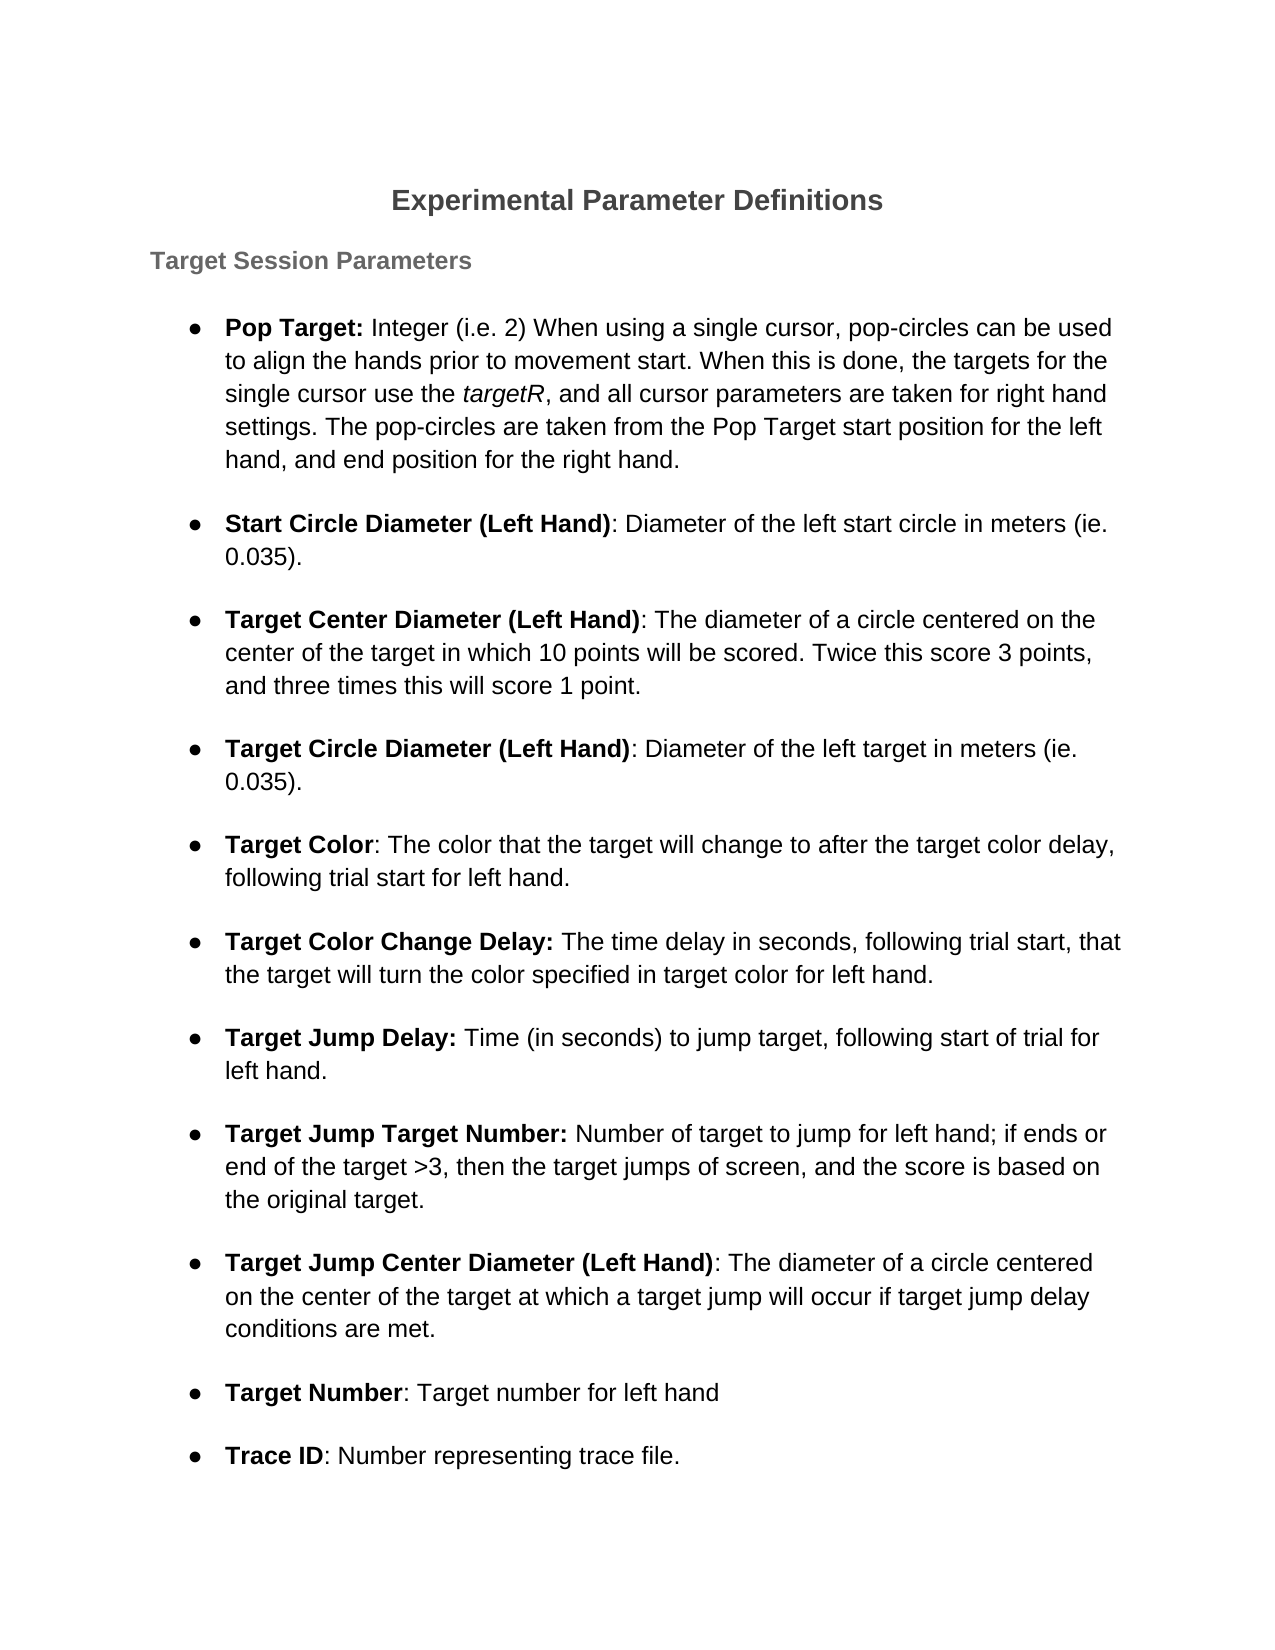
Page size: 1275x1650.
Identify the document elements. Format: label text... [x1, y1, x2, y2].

subtitle Target Session Parameters [150, 246, 1125, 275]
subtitle Experimental Parameter Definitions [150, 183, 1125, 217]
list Target Center Diameter (Left Hand): The diameter of a circle centered on the center of the target in which 10 points will be scored. Twice this score 3 points, and three times this will score 1 point. [187, 605, 1125, 700]
list Target Jump Center Diameter (Left Hand): The diameter of a circle centered on the center of the target at which a target jump will occur if target jump delay conditions are met. [187, 1248, 1125, 1343]
list Target Jump Target Number: Number of target to jump for left hand; if ends or end of the target >3, then the target jumps of screen, and the score is based on the original target. [187, 1119, 1125, 1214]
list Target Color Change Delay: The time delay in seconds, following trial start, that the target will turn the color specified in target color for left hand. [187, 927, 1125, 988]
list Target Color: The color that the target will change to after the target color delay, following trial start for left hand. [187, 830, 1125, 892]
list Target Jump Delay: Time (in seconds) to jump target, following start of trial for left hand. [187, 1023, 1125, 1085]
list Trace ID: Number representing trace file. [187, 1441, 1125, 1470]
list Start Circle Diameter (Left Hand): Diameter of the left start circle in meters (ie. 0.035). [187, 509, 1125, 570]
list Pop Target: Integer (i.e. 2) When using a single cursor, pop-circles can be used to align the hands prior to movement start. When this is done, the targets for the single cursor use the targetR, and all cursor parameters are taken for right hand settings. The pop-circles are taken from the Pop Target start position for the left hand, and end position for the right hand. [187, 313, 1125, 474]
list Target Number: Target number for left hand [187, 1378, 1125, 1406]
list Target Circle Diameter (Left Hand): Diameter of the left target in meters (ie. 0.035). [187, 734, 1125, 796]
